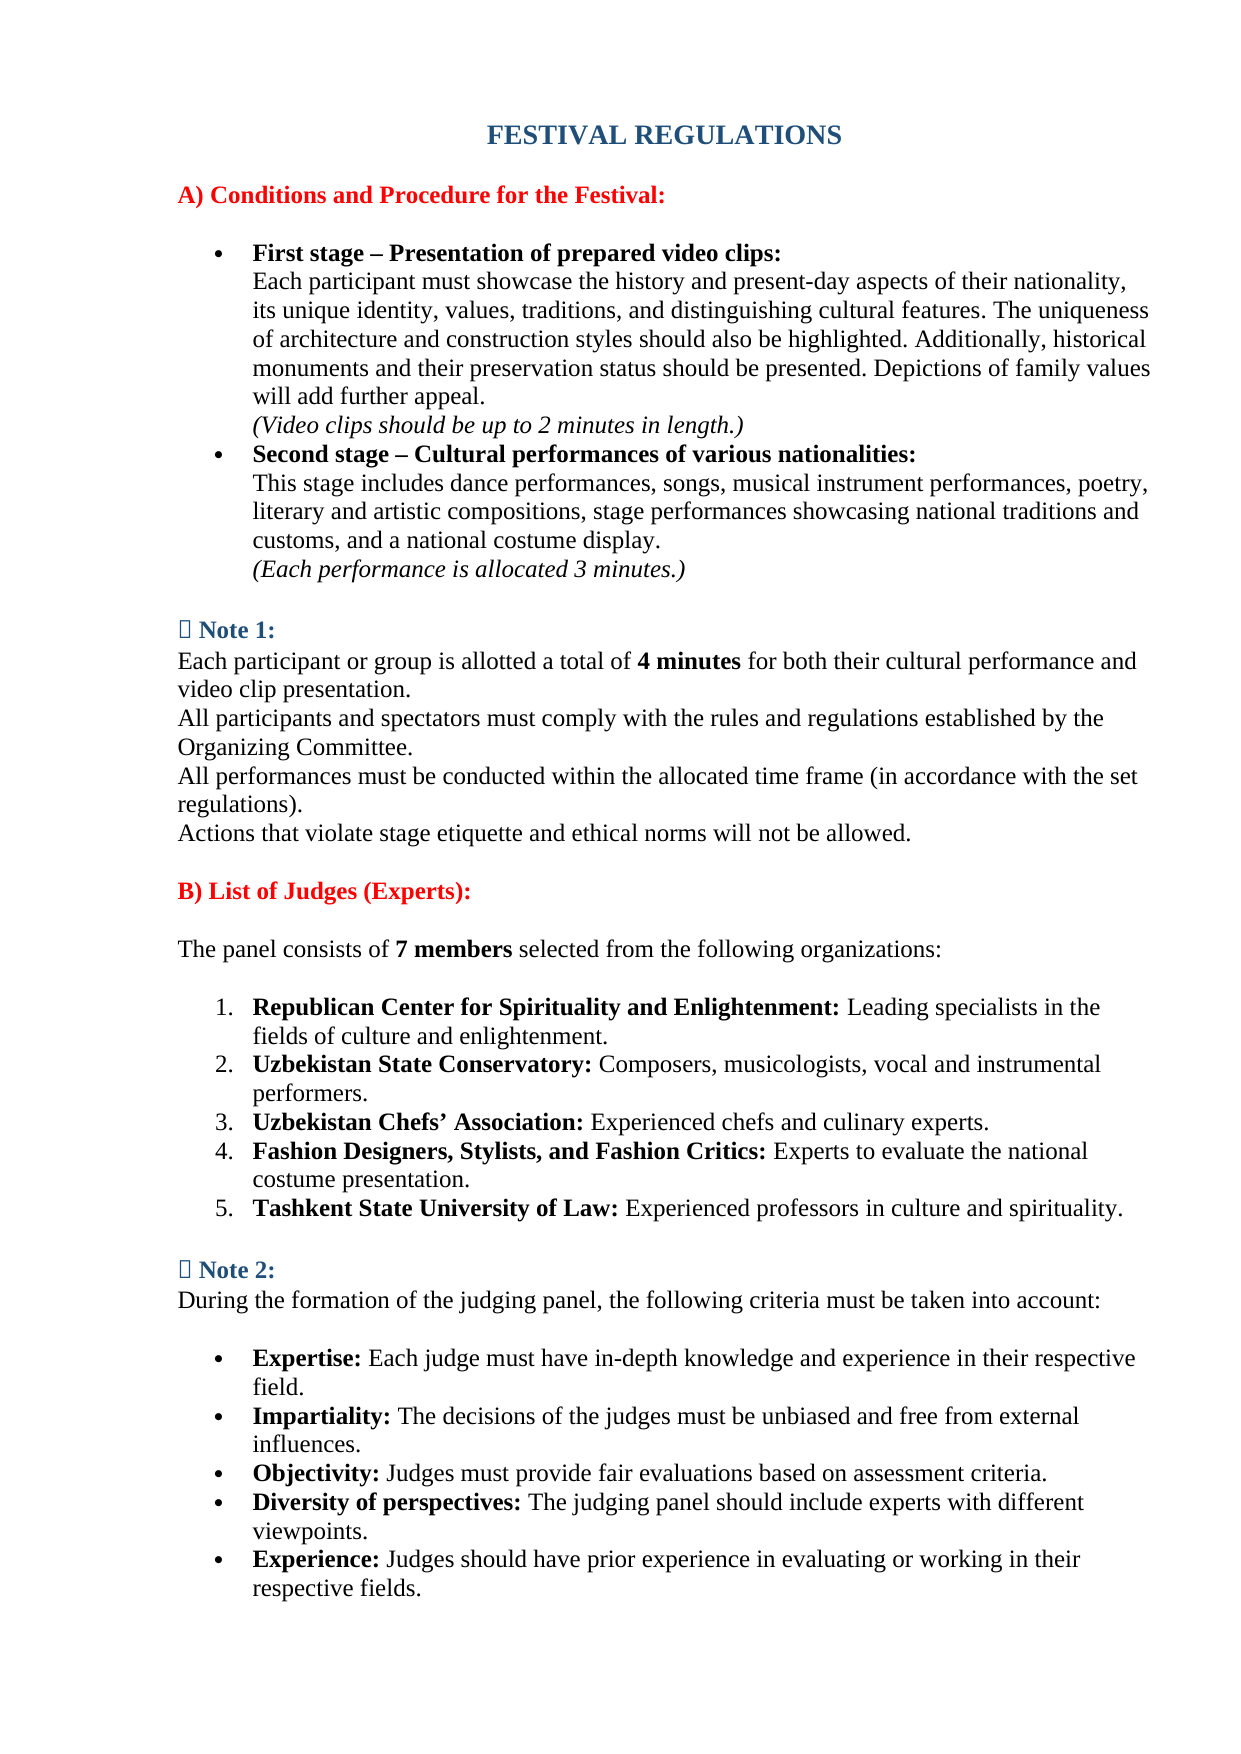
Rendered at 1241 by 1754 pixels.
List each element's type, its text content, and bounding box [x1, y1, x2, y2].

text FESTIVAL REGULATIONS [177, 118, 1152, 151]
text 📌 Note 1: Each participant or group is allotted a total of 4 minutes for both their cultural performance and video clip presentation. All participants and spectators must comply with the rules and regulations established by the Organizing Committee. All performances must be conducted within the allocated time frame (in accordance with the set regulations). Actions that violate stage etiquette and ethical norms will not be allowed. [177, 612, 1152, 847]
text A) Conditions and Procedure for the Festival: [177, 180, 1152, 208]
list Second stage – Cultural performances of various nationalities: This stage includes dance performances, songs, musical instrument performances, poetry, literary and artistic compositions, stage performances showcasing national traditions and customs, and a national costume display. (Each performance is allocated 3 minutes.) [215, 439, 1152, 583]
list Experience: Judges should have prior experience in evaluating or working in their respective fields. [215, 1544, 1152, 1602]
text B) List of Judges (Experts): [177, 876, 1152, 905]
list Tashkent State University of Law: Experienced professors in culture and spirituality. [215, 1193, 1152, 1222]
list Objectivity: Judges must provide fair evaluations based on assessment criteria. [215, 1458, 1152, 1487]
list First stage – Presentation of prepared video clips: Each participant must showcase the history and present-day aspects of their nationality, its unique identity, values, traditions, and distinguishing cultural features. The uniqueness of architecture and construction styles should also be highlighted. Additionally, historical monuments and their preservation status should be presented. Depictions of family values will add further appeal. (Video clips should be up to 2 minutes in length.) [215, 238, 1152, 439]
list Uzbekistan State Conservatory: Composers, musicologists, vocal and instrumental performers. [215, 1049, 1152, 1107]
list Republican Center for Spirituality and Enlightenment: Leading specialists in the fields of culture and enlightenment. [215, 992, 1152, 1049]
text The panel consists of 7 members selected from the following organizations: [177, 934, 1152, 963]
list Expertise: Each judge must have in-depth knowledge and experience in their respective field. [215, 1343, 1152, 1401]
list Impartiality: The decisions of the judges must be unbiased and free from external influences. [215, 1401, 1152, 1458]
list Uzbekistan Chefs’ Association: Experienced chefs and culinary experts. [215, 1107, 1152, 1136]
text 📌 Note 2: During the formation of the judging panel, the following criteria must be taken into account: [177, 1251, 1152, 1314]
list Fashion Designers, Stylists, and Fashion Critics: Experts to evaluate the national costume presentation. [215, 1136, 1152, 1193]
list Diversity of perspectives: The judging panel should include experts with different viewpoints. [215, 1487, 1152, 1544]
